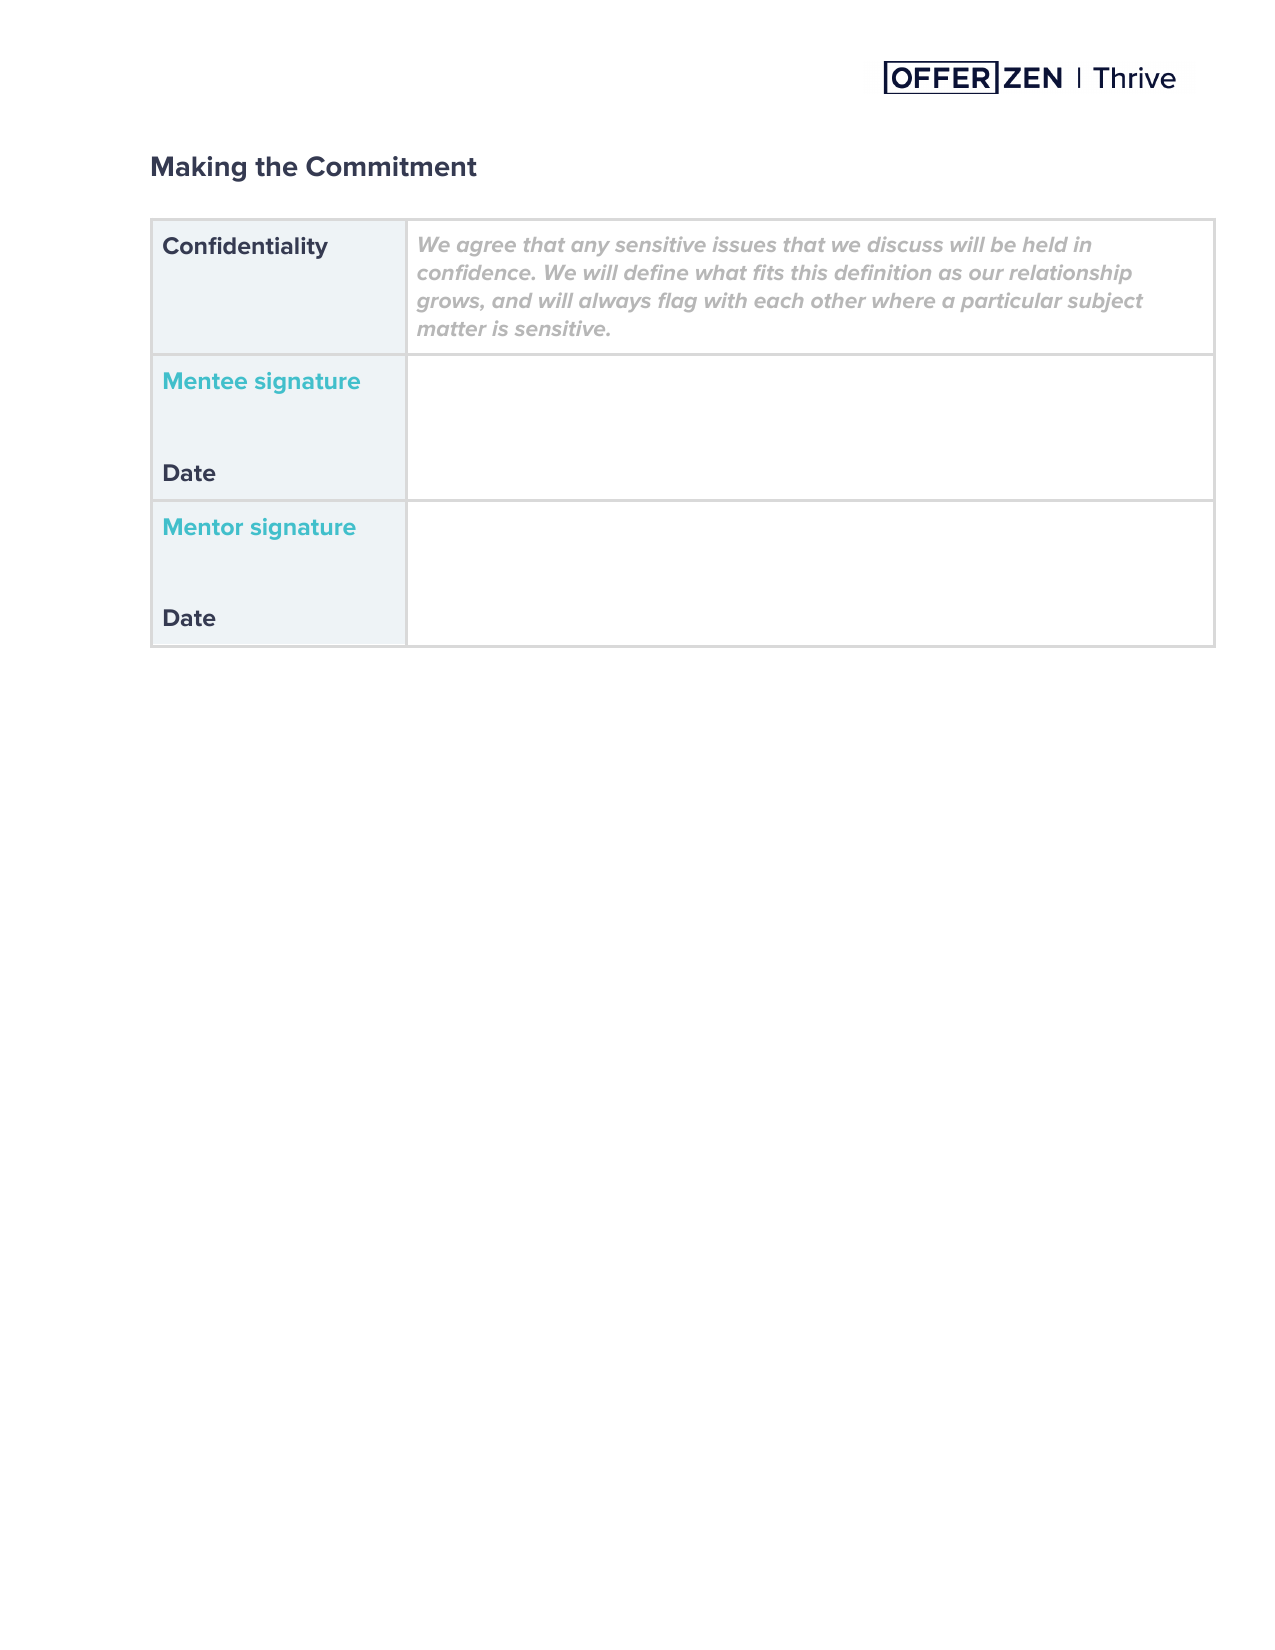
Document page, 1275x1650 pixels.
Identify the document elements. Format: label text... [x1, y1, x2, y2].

text Making the Commitment [150, 150, 1125, 186]
table_cell Mentor signature Date [153, 502, 405, 644]
table_cell [408, 356, 1213, 499]
table_cell [408, 502, 1213, 644]
table_header Confidentiality [153, 221, 405, 353]
table_cell Mentee signature Date [153, 356, 405, 499]
picture [862, 61, 1197, 94]
table_header We agree that any sensitive issues that we discuss will be held in confidence. We will define what fits this definition as our relationship grows, and will always flag with each other where a particular subject matter is sensitive. [408, 221, 1213, 353]
